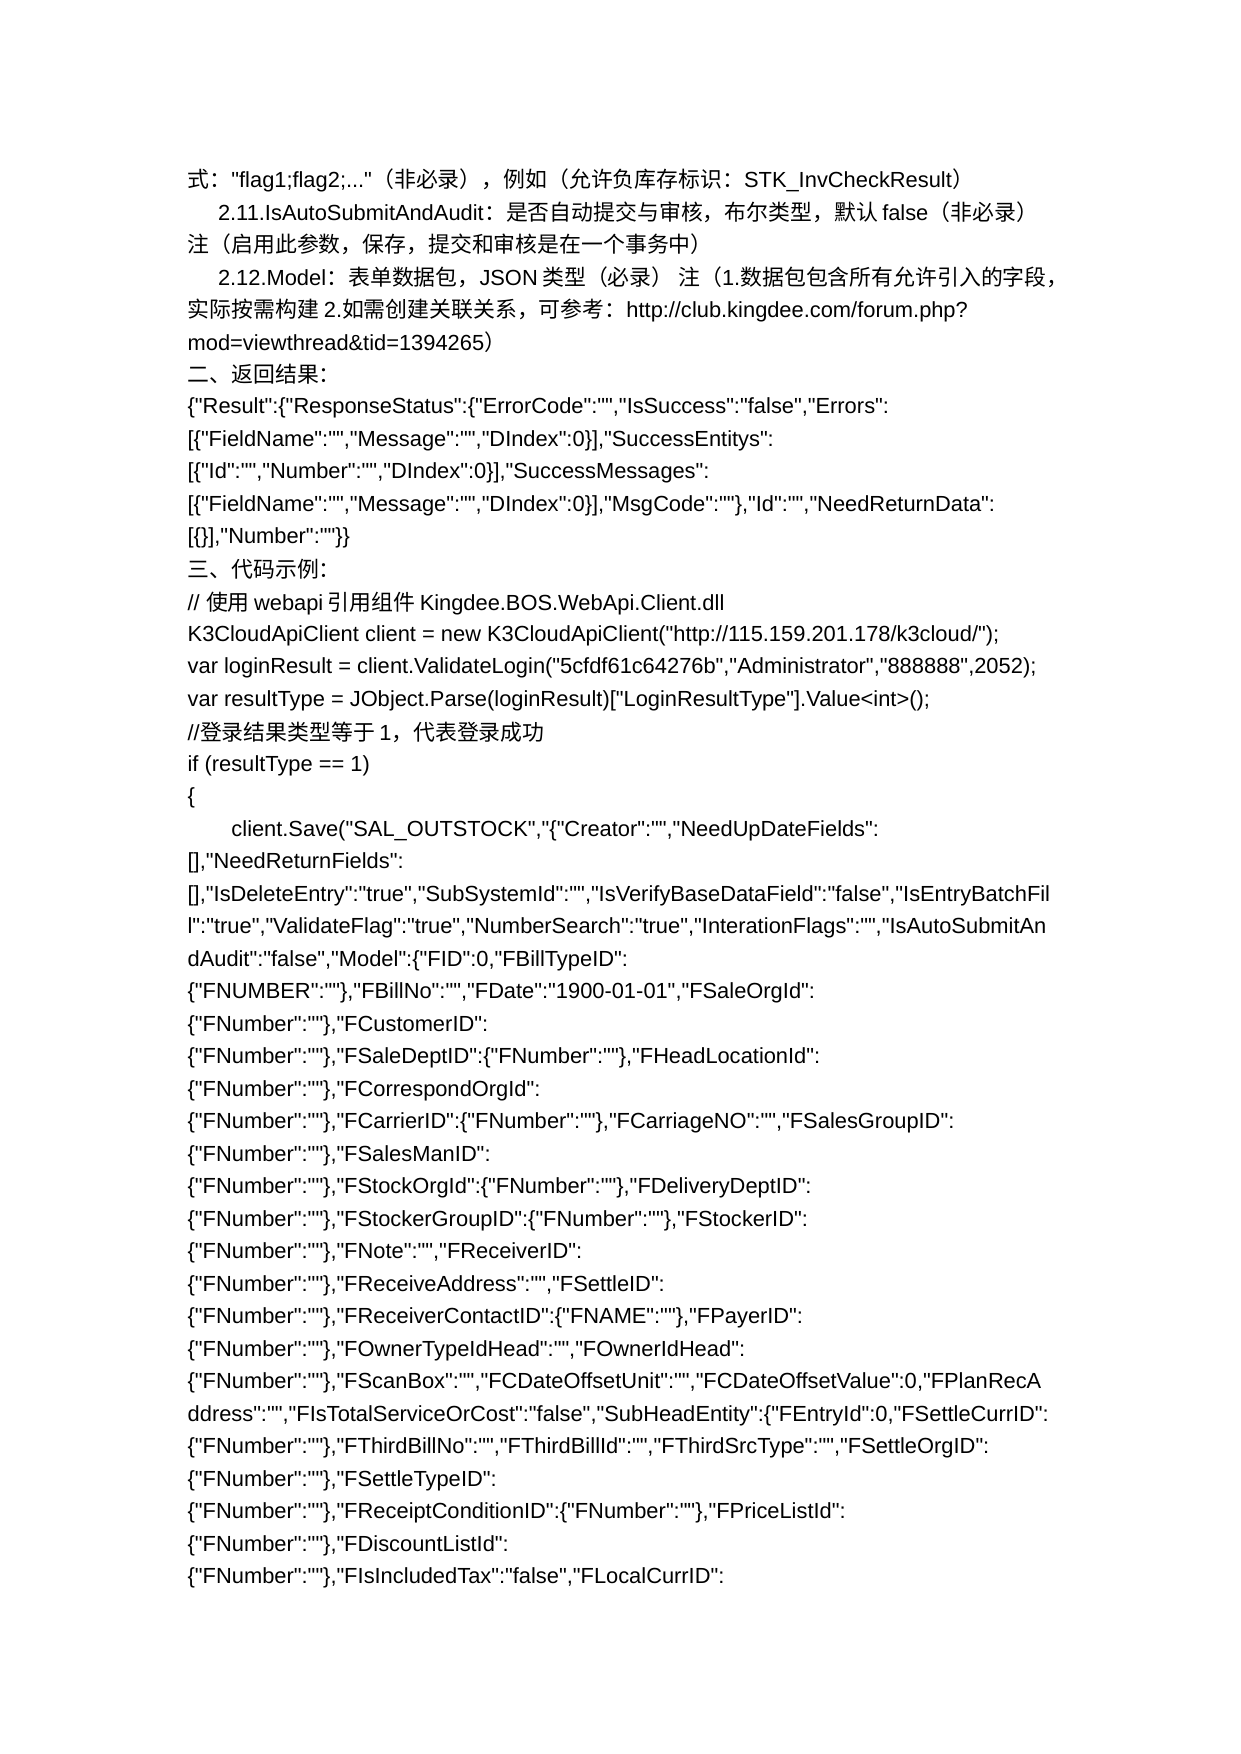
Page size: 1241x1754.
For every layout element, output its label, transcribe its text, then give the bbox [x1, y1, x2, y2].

text K3CloudApiClient client = new K3CloudApiClient("http://115.159.201.178/k3cloud/"); [187, 617, 1053, 649]
text {"FNUMBER":""},"FBillNo":"","FDate":"1900-01-01","FSaleOrgId":{"FNumber":""},"FCustomerID": [187, 974, 1053, 1039]
text [{"FieldName":"","Message":"","DIndex":0}],"SuccessEntitys":[{"Id":"","Number":"","DIndex":0}],"SuccessMessages": [187, 422, 1053, 487]
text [187, 162, 1053, 194]
text {"Result":{"ResponseStatus":{"ErrorCode":"","IsSuccess":"false","Errors": [187, 389, 1053, 422]
text client.Save("SAL_OUTSTOCK","{"Creator":"","NeedUpDateFields":[],"NeedReturnFields": [187, 812, 1053, 877]
text {"FNumber":""},"FReceiptConditionID":{"FNumber":""},"FPriceListId":{"FNumber":""},"FDiscountListId": [187, 1494, 1053, 1559]
text //登录结果类型等于1，代表登录成功 [187, 714, 1053, 747]
text 二、返回结果： [187, 357, 1053, 389]
text {"FNumber":""},"FCarrierID":{"FNumber":""},"FCarriageNO":"","FSalesGroupID":{"FNumber":""},"FSalesManID": [187, 1104, 1053, 1169]
text {"FNumber":""},"FReceiverContactID":{"FNAME":""},"FPayerID":{"FNumber":""},"FOwnerTypeIdHead":"","FOwnerIdHead": [187, 1299, 1053, 1364]
text {"FNumber":""},"FScanBox":"","FCDateOffsetUnit":"","FCDateOffsetValue":0,"FPlanRecAddress":"","FIsTotalServiceOrCost":"false","SubHeadEntity":{"FEntryId":0,"FSettleCurrID":{"FNumber":""},"FThirdBillNo":"","FThirdBillId":"","FThirdSrcType":"","FSettleOrgID":{"FNumber":""},"FSettleTypeID": [187, 1364, 1053, 1494]
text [187, 1559, 1053, 1592]
text {"FNumber":""},"FSaleDeptID":{"FNumber":""},"FHeadLocationId":{"FNumber":""},"FCorrespondOrgId": [187, 1039, 1053, 1104]
text var resultType = JObject.Parse(loginResult)["LoginResultType"].Value<int>(); [187, 682, 1053, 714]
text // 使用webapi引用组件Kingdee.BOS.WebApi.Client.dll [187, 584, 1053, 617]
text 三、代码示例： [187, 552, 1053, 584]
text [],"IsDeleteEntry":"true","SubSystemId":"","IsVerifyBaseDataField":"false","IsEntryBatchFill":"true","ValidateFlag":"true","NumberSearch":"true","InterationFlags":"","IsAutoSubmitAndAudit":"false","Model":{"FID":0,"FBillTypeID": [187, 877, 1053, 974]
text 2.11.IsAutoSubmitAndAudit：是否自动提交与审核，布尔类型，默认false（非必录） 注（启用此参数，保存，提交和审核是在一个事务中） [187, 194, 1053, 259]
text {"FNumber":""},"FStockOrgId":{"FNumber":""},"FDeliveryDeptID":{"FNumber":""},"FStockerGroupID":{"FNumber":""},"FStockerID":{"FNumber":""},"FNote":"","FReceiverID":{"FNumber":""},"FReceiveAddress":"","FSettleID": [187, 1169, 1053, 1299]
text 2.12.Model：表单数据包，JSON类型（必录） 注（1.数据包包含所有允许引入的字段，实际按需构建 2.如需创建关联关系，可参考：http://club.kingdee.com/forum.php?mod=viewthread&tid=1394265） [187, 259, 1053, 357]
text { [187, 779, 1053, 812]
text [{"FieldName":"","Message":"","DIndex":0}],"MsgCode":""},"Id":"","NeedReturnData":[{}],"Number":""}} [187, 487, 1053, 552]
text var loginResult = client.ValidateLogin("5cfdf61c64276b","Administrator","888888",2052); [187, 649, 1053, 682]
text if (resultType == 1) [187, 747, 1053, 779]
